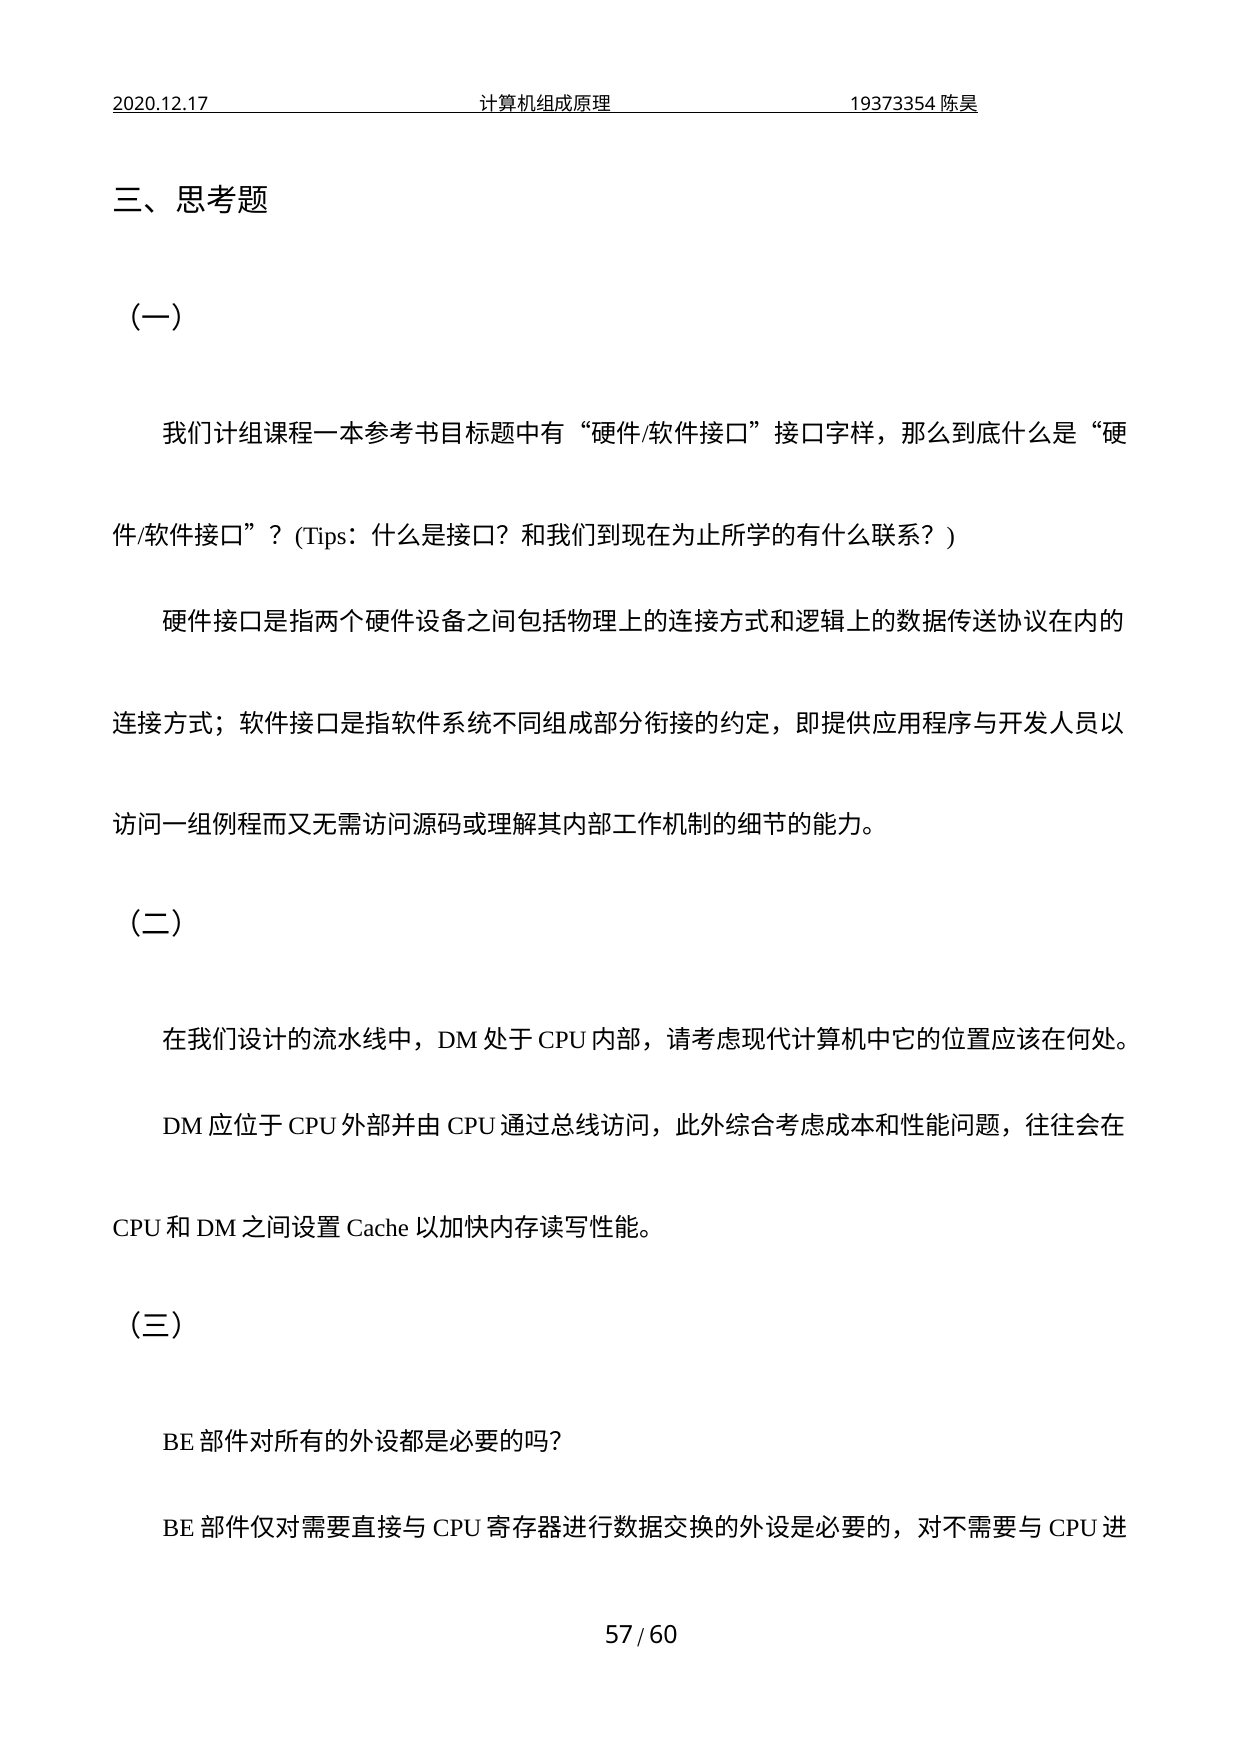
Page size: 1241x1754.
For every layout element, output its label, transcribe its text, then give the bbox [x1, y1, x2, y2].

subtitle （一） [112, 282, 1128, 349]
text 我们计组课程一本参考书目标题中有“硬件/软件接口”接口字样，那么到底什么是“硬件/软件接口”？(Tips：什么是接口？和我们到现在为止所学的有什么联系？) [112, 397, 1128, 567]
subtitle （三） [112, 1290, 1128, 1358]
text DM应位于CPU外部并由CPU通过总线访问，此外综合考虑成本和性能问题，往往会在CPU和DM之间设置Cache以加快内存读写性能。 [112, 1089, 1128, 1259]
text BE部件对所有的外设都是必要的吗？ [112, 1406, 1128, 1473]
subtitle 三、思考题 [112, 164, 1128, 232]
text 硬件接口是指两个硬件设备之间包括物理上的连接方式和逻辑上的数据传送协议在内的连接方式；软件接口是指软件系统不同组成部分衔接的约定，即提供应用程序与开发人员以访问一组例程而又无需访问源码或理解其内部工作机制的细节的能力。 [112, 585, 1128, 857]
subtitle （二） [112, 888, 1128, 956]
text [112, 1492, 1128, 1559]
text 在我们设计的流水线中，DM处于CPU内部，请考虑现代计算机中它的位置应该在何处。 [112, 1003, 1128, 1071]
